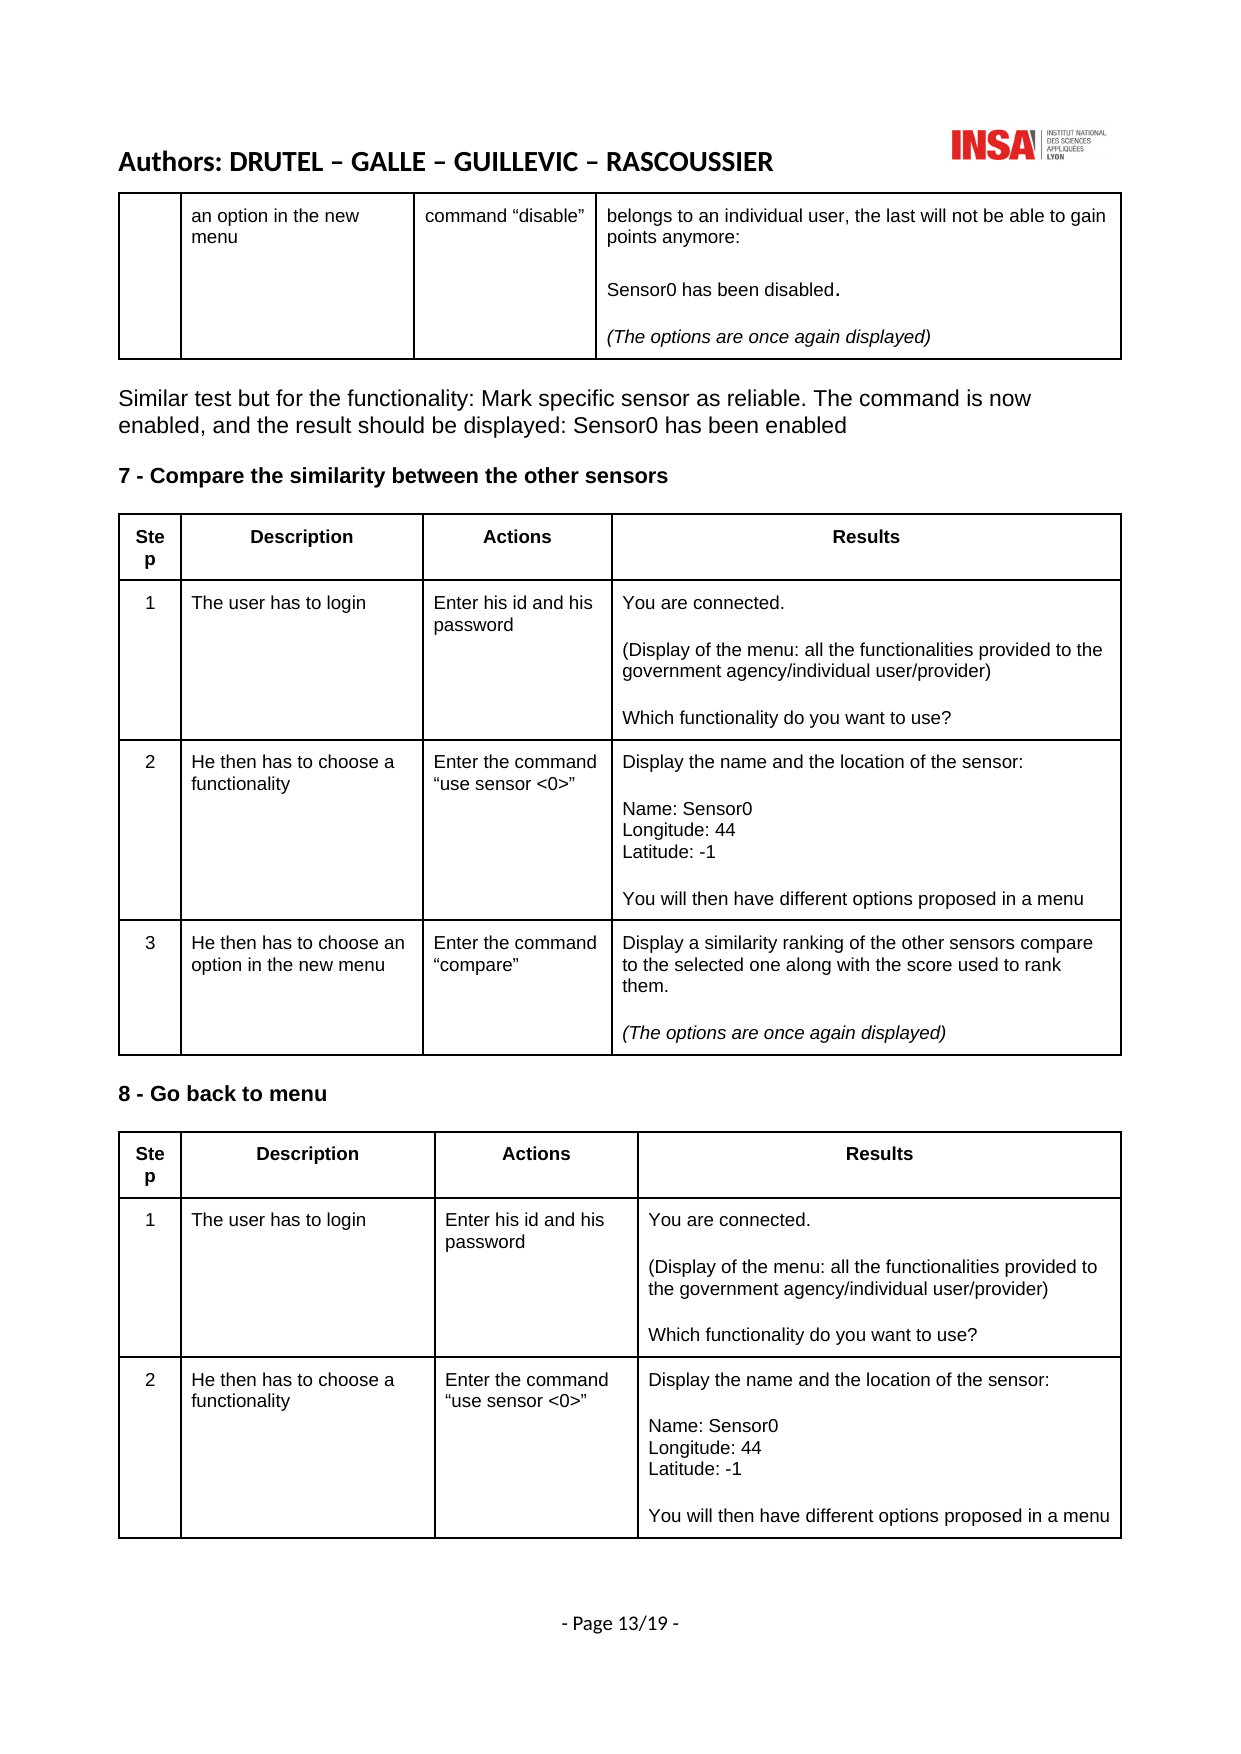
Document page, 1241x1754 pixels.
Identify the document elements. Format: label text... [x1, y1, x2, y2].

table_cell 3 [120, 921, 180, 1053]
table_cell Enter his id and his password [424, 581, 611, 738]
table_cell The user has to login [182, 1199, 434, 1356]
table_cell Display the name and the location of the sensor: Name: Sensor0 Longitude: 44 Latitude: -1 You will then have different options proposed in a menu [639, 1358, 1120, 1537]
table_header Description [182, 1133, 434, 1197]
table_cell Enter his id and his password [436, 1199, 637, 1356]
table_cell 2 [120, 1358, 180, 1537]
table_cell He then has to choose an option in the new menu [182, 194, 413, 358]
text Similar test but for the functionality: Mark specific sensor as reliable. The command is now enabled, and the result should be displayed: Sensor0 has been enabled [118, 385, 1122, 438]
table_cell Enter the command “compare” [424, 921, 611, 1053]
table_cell 1 [120, 581, 180, 738]
table_cell He then has to choose a functionality [182, 741, 422, 919]
table_header Step [120, 1133, 180, 1197]
table_header Actions [424, 515, 611, 579]
table_cell 3 [120, 194, 180, 358]
table_cell Enter the command “use sensor <0>” [436, 1358, 637, 1537]
table_cell Enter the command “use sensor <0>” [424, 741, 611, 919]
text 7 - Compare the similarity between the other sensors [118, 463, 1122, 488]
text 8 - Go back to menu [118, 1081, 1122, 1106]
table_header Results [613, 515, 1120, 579]
table_header Results [639, 1133, 1120, 1197]
picture [946, 118, 1112, 172]
table_cell Display a similarity ranking of the other sensors compare to the selected one along with the score used to rank them. (The options are once again displayed) [613, 921, 1120, 1053]
table_header Actions [436, 1133, 637, 1197]
table_cell 1 [120, 1199, 180, 1356]
table_header Description [182, 515, 422, 579]
table_cell 2 [120, 741, 180, 919]
table_header Step [120, 515, 180, 579]
table_cell Enter the command “disable” [415, 194, 595, 358]
table_cell The user has to login [182, 581, 422, 738]
table_cell He then has to choose a functionality [182, 1358, 434, 1537]
table_cell Display the name and the location of the sensor: Name: Sensor0 Longitude: 44 Latitude: -1 You will then have different options proposed in a menu [613, 741, 1120, 919]
table_cell He then has to choose an option in the new menu [182, 921, 422, 1053]
